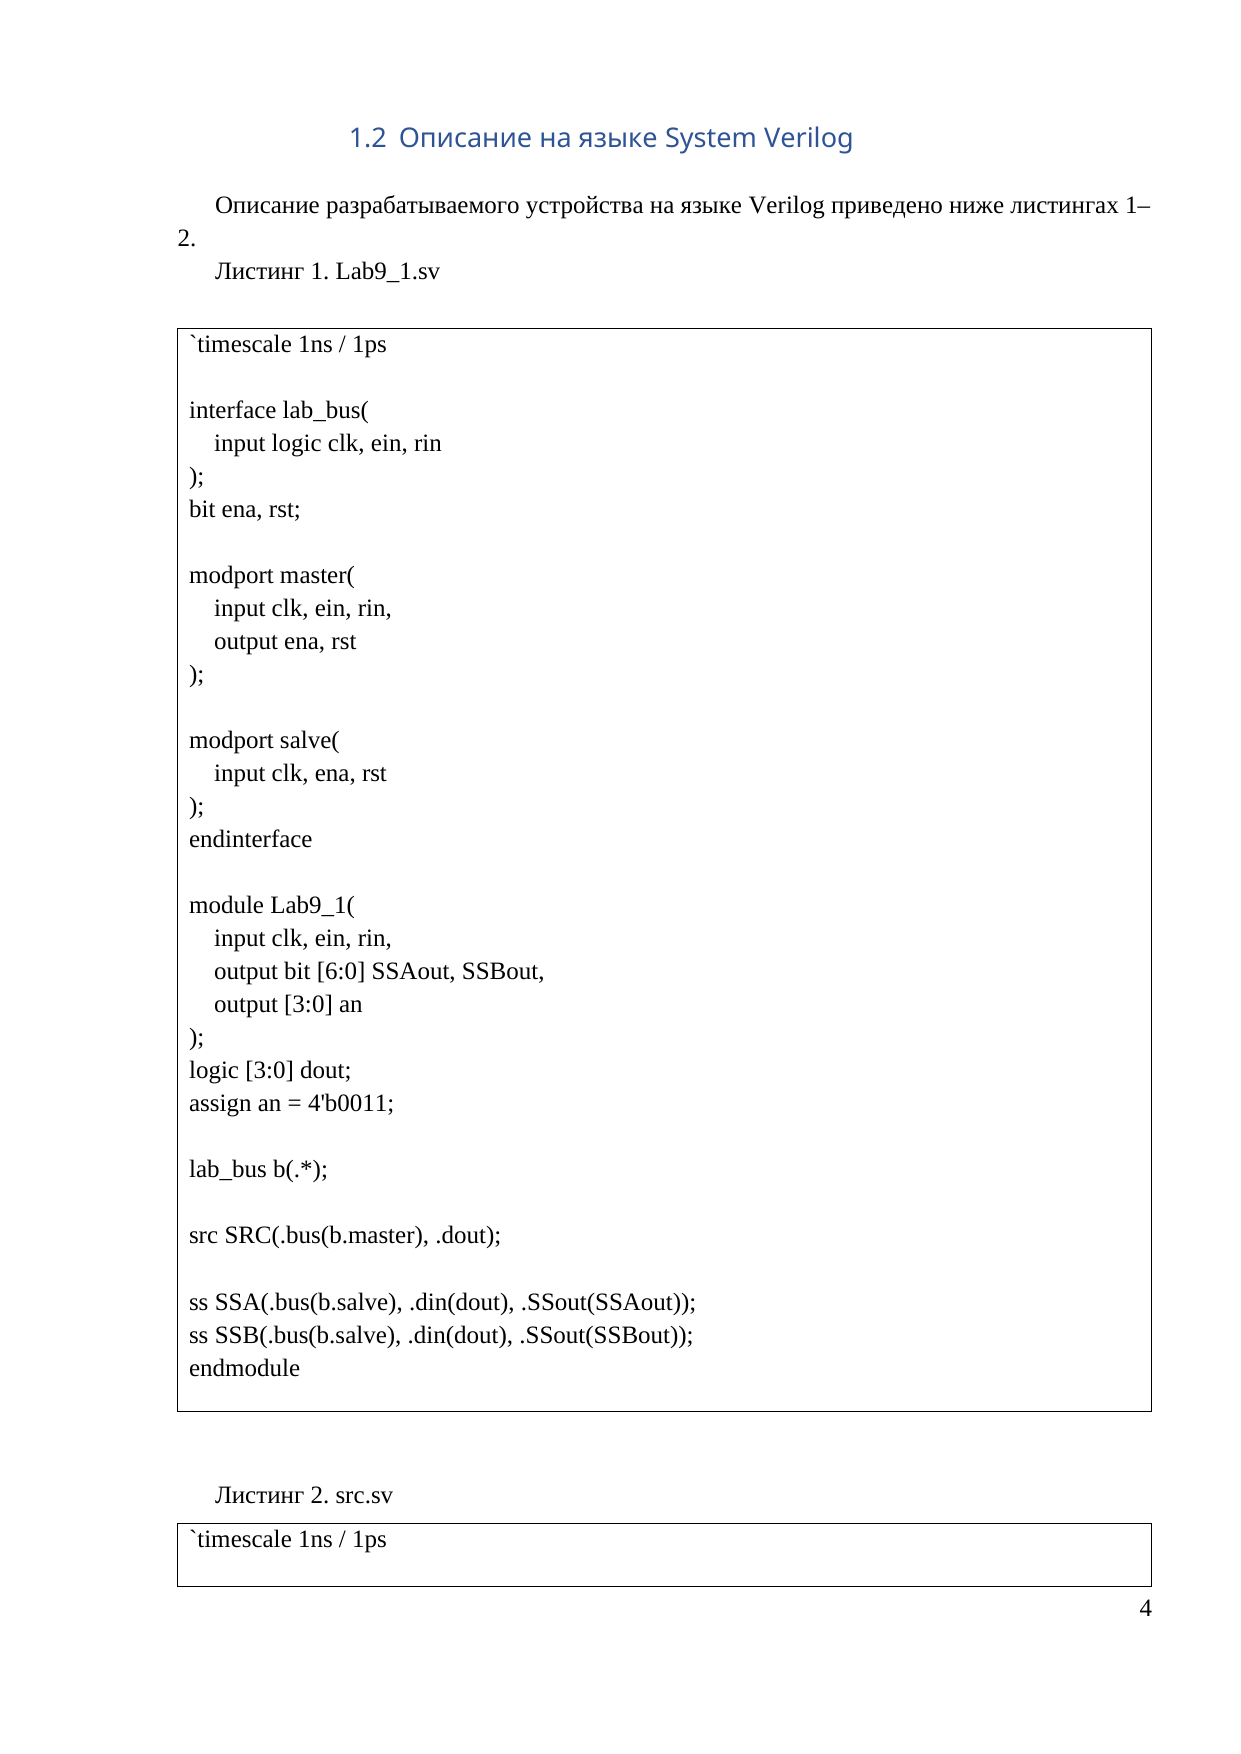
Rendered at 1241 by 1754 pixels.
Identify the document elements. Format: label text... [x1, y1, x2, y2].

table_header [178, 1524, 1151, 1586]
text Листинг 1. Lab9_1.sv [177, 256, 1152, 284]
text Листинг 2. src.sv [177, 1480, 1152, 1509]
subtitle Описание на языке System Verilog [311, 118, 1152, 155]
text Описание разрабатываемого устройства на языке Verilog приведено ниже листингах 1–2. [177, 190, 1152, 251]
table_header `timescale 1ns / 1ps interface lab_bus( input logic clk, ein, rin ); bit ena, rst; modport master( input clk, ein, rin, output ena, rst ); modport salve( input clk, ena, rst ); endinterface module Lab9_1( input clk, ein, rin, output bit [6:0] SSAout, SSBout, output [3:0] an ); logic [3:0] dout; assign an = 4'b0011; lab_bus b(.*); src SRC(.bus(b.master), .dout); ss SSA(.bus(b.salve), .din(dout), .SSout(SSAout)); ss SSB(.bus(b.salve), .din(dout), .SSout(SSBout)); endmodule [178, 329, 1151, 1411]
